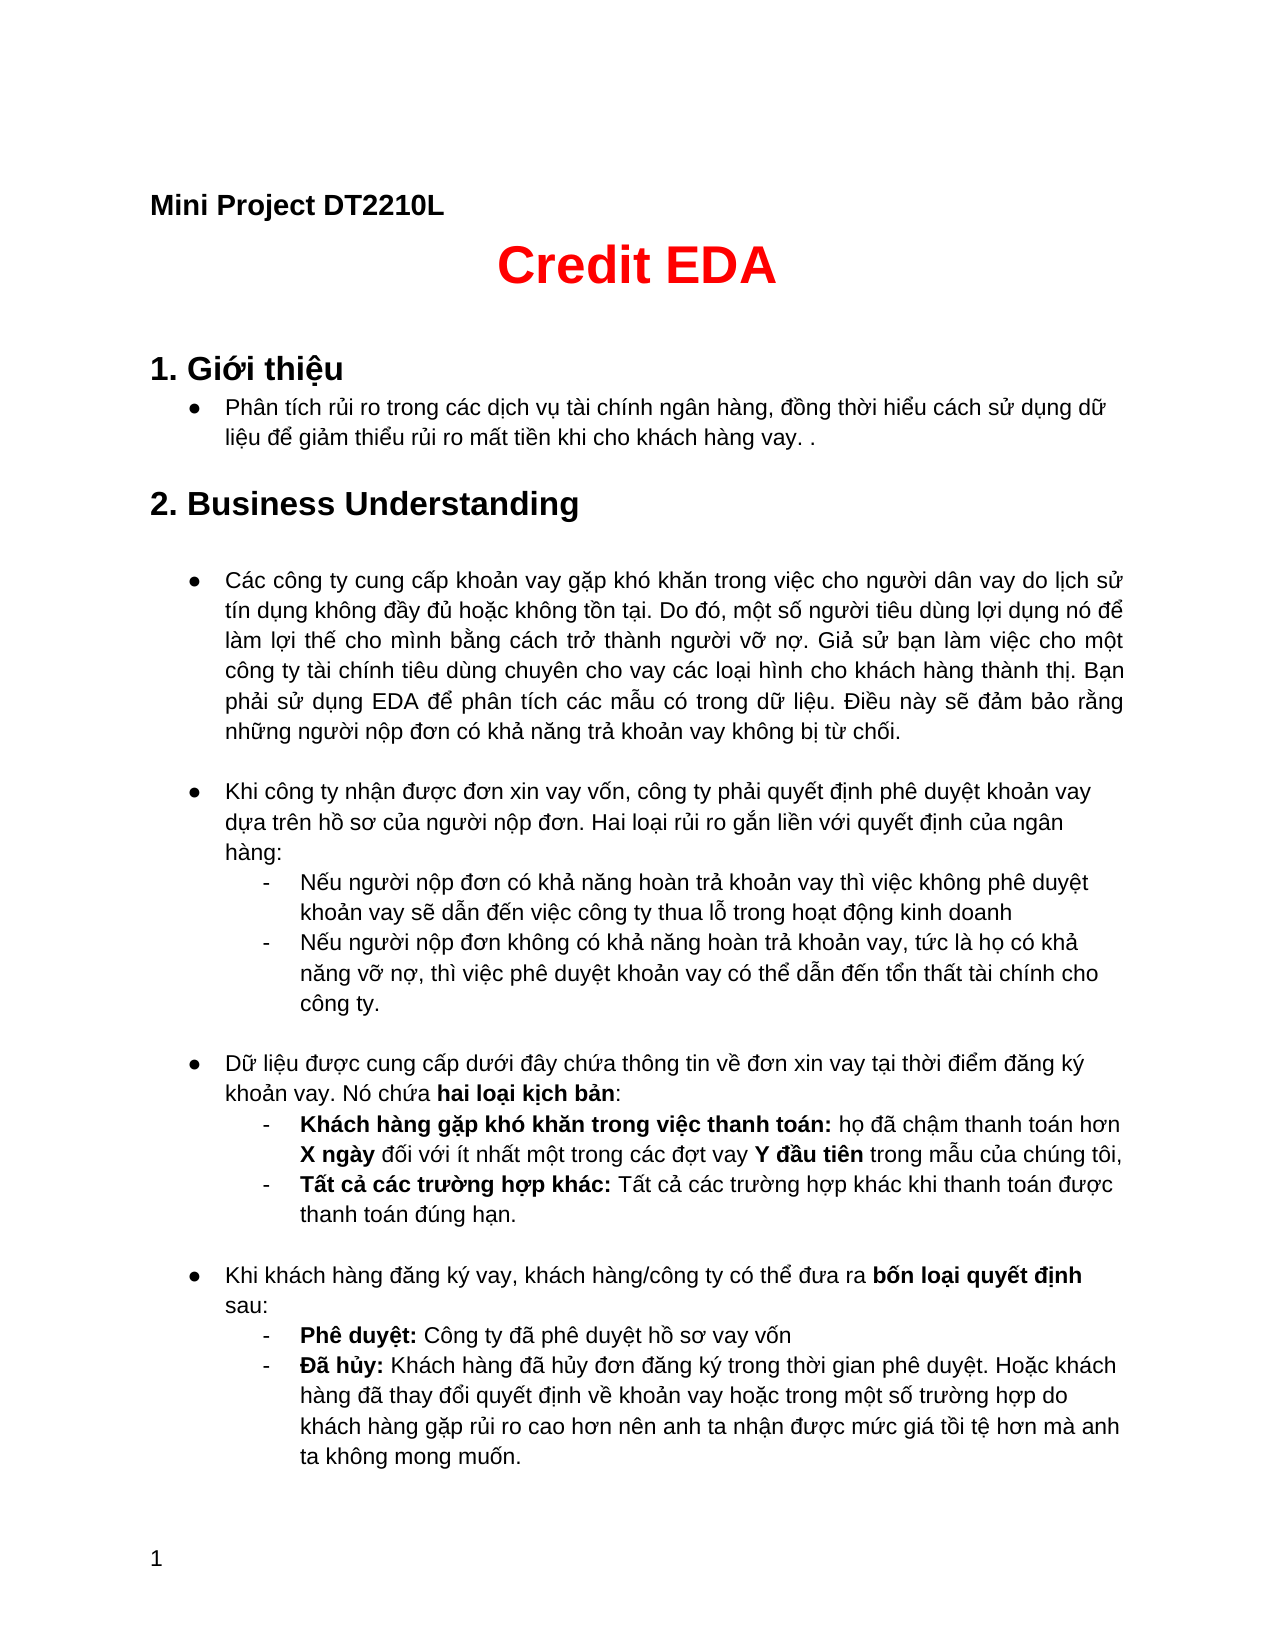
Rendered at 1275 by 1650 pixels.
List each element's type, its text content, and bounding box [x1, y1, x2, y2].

text Credit EDA [150, 233, 1125, 295]
list Phân tích rủi ro trong các dịch vụ tài chính ngân hàng, đồng thời hiểu cách sử dụng dữ liệu để giảm thiểu rủi ro mất tiền khi cho khách hàng vay. . [187, 393, 1125, 450]
list Phê duyệt: Công ty đã phê duyệt hồ sơ vay vốn [262, 1322, 1125, 1348]
list Khi công ty nhận được đơn xin vay vốn, công ty phải quyết định phê duyệt khoản vay dựa trên hồ sơ của người nộp đơn. Hai loại rủi ro gắn liền với quyết định của ngân hàng: [187, 778, 1125, 865]
list Khách hàng gặp khó khăn trong việc thanh toán: họ đã chậm thanh toán hơn X ngày đối với ít nhất một trong các đợt vay Y đầu tiên trong mẫu của chúng tôi, [262, 1111, 1125, 1167]
list Nếu người nộp đơn có khả năng hoàn trả khoản vay thì việc không phê duyệt khoản vay sẽ dẫn đến việc công ty thua lỗ trong hoạt động kinh doanh [262, 869, 1125, 926]
list Nếu người nộp đơn không có khả năng hoàn trả khoản vay, tức là họ có khả năng vỡ nợ, thì việc phê duyệt khoản vay có thể dẫn đến tổn thất tài chính cho công ty. [262, 929, 1125, 1016]
list Các công ty cung cấp khoản vay gặp khó khăn trong việc cho người dân vay do lịch sử tín dụng không đầy đủ hoặc không tồn tại. Do đó, một số người tiêu dùng lợi dụng nó để làm lợi thế cho mình bằng cách trở thành người vỡ nợ. Giả sử bạn làm việc cho một công ty tài chính tiêu dùng chuyên cho vay các loại hình cho khách hàng thành thị. Bạn phải sử dụng EDA để phân tích các mẫu có trong dữ liệu. Điều này sẽ đảm bảo rằng những người nộp đơn có khả năng trả khoản vay không bị từ chối. [187, 567, 1125, 744]
text 2. Business Understanding [150, 484, 1125, 523]
list Tất cả các trường hợp khác: Tất cả các trường hợp khác khi thanh toán được thanh toán đúng hạn. [262, 1171, 1125, 1228]
subtitle Mini Project DT2210L [150, 187, 1125, 221]
list Dữ liệu được cung cấp dưới đây chứa thông tin về đơn xin vay tại thời điểm đăng ký khoản vay. Nó chứa hai loại kịch bản: [187, 1050, 1125, 1107]
list Khi khách hàng đăng ký vay, khách hàng/công ty có thể đưa ra bốn loại quyết định sau: [187, 1262, 1125, 1318]
list Đã hủy: Khách hàng đã hủy đơn đăng ký trong thời gian phê duyệt. Hoặc khách hàng đã thay đổi quyết định về khoản vay hoặc trong một số trường hợp do khách hàng gặp rủi ro cao hơn nên anh ta nhận được mức giá tồi tệ hơn mà anh ta không mong muốn. [262, 1352, 1125, 1469]
text 1. Giới thiệu [150, 349, 1125, 388]
